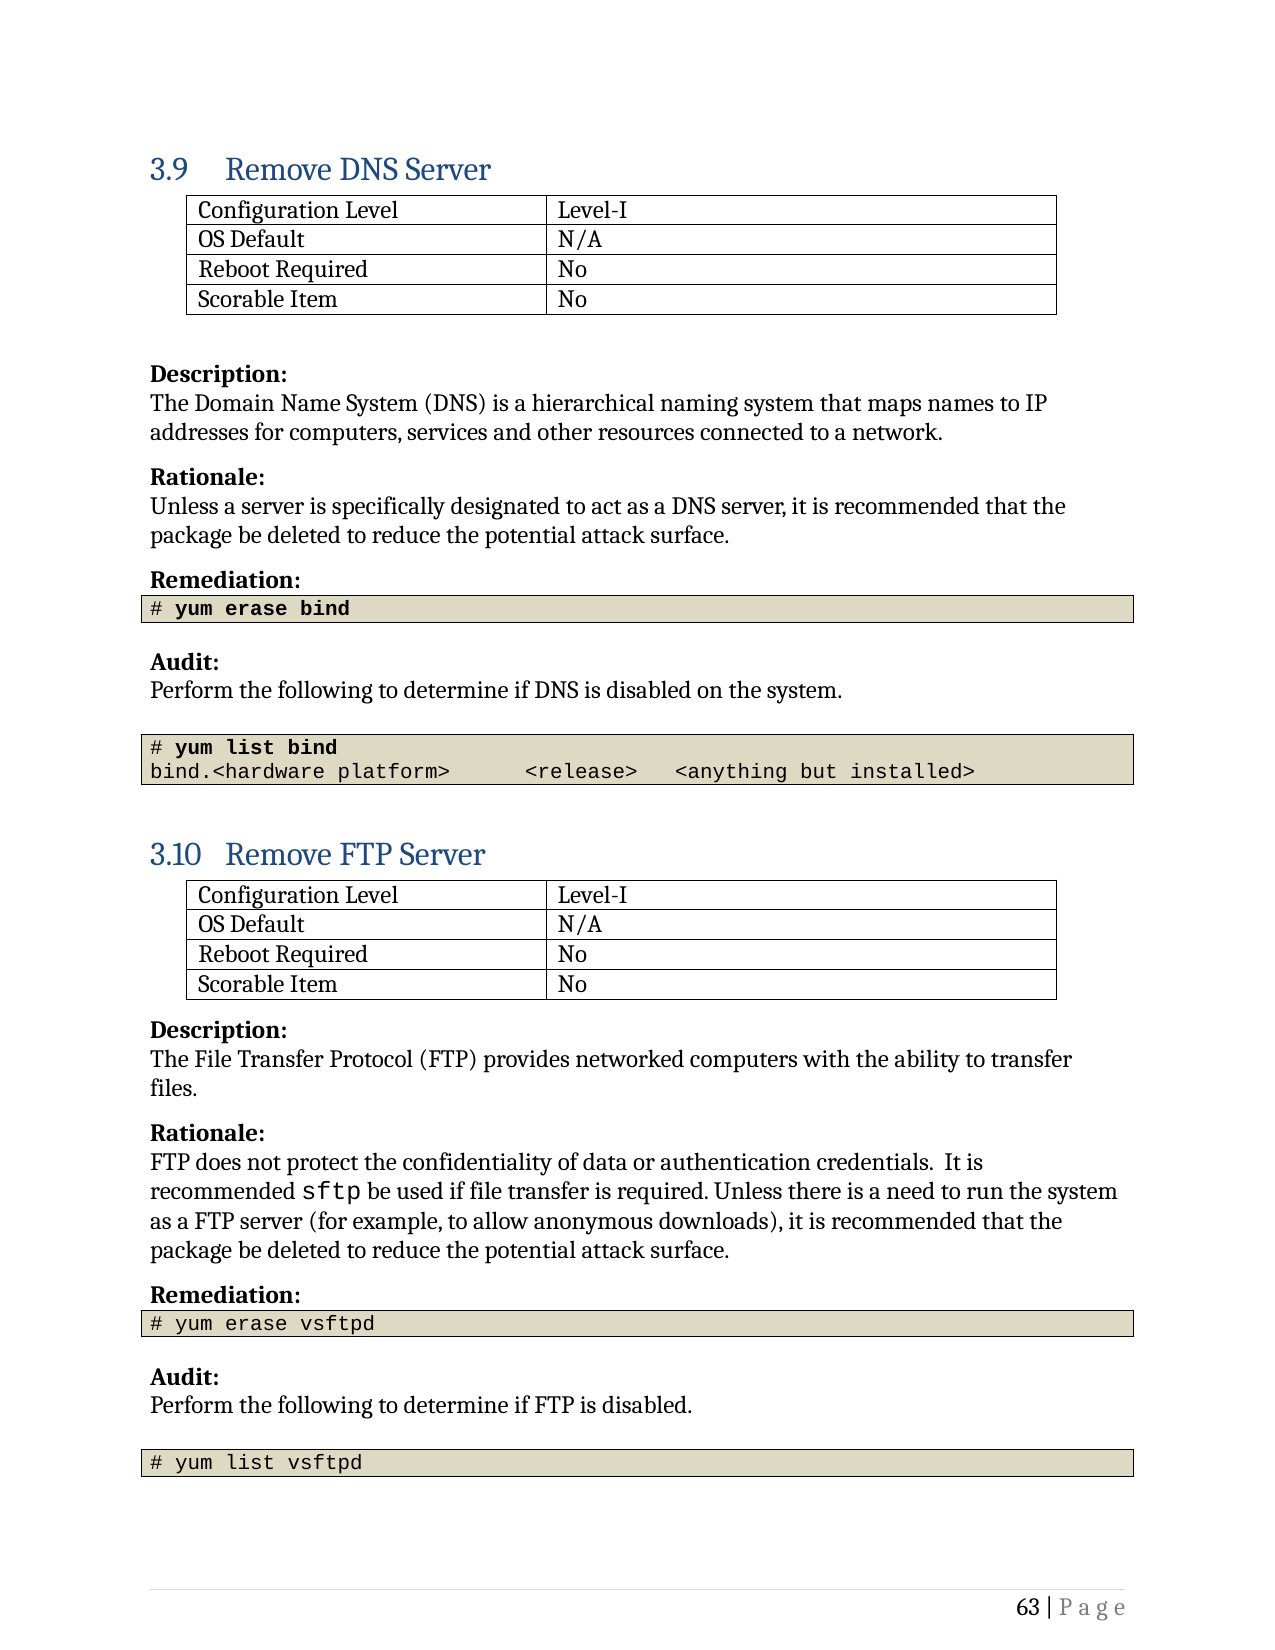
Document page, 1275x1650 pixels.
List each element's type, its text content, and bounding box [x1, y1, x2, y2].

text Remediation: [150, 566, 1125, 595]
text The Domain Name System (DNS) is a hierarchical naming system that maps names to IP addresses for computers, services and other resources connected to a network. [150, 389, 1125, 446]
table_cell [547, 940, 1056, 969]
text Rationale: [150, 1119, 1125, 1148]
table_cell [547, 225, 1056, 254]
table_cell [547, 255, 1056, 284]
text # yum erase bind [142, 596, 1133, 622]
text Unless a server is specifically designated to act as a DNS server, it is recommended that the package be deleted to reduce the potential attack surface. [150, 492, 1125, 549]
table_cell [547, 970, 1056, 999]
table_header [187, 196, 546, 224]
text Perform the following to determine if FTP is disabled. [150, 1391, 1125, 1420]
text bind.<hardware platform> <release> <anything but installed> [142, 757, 1133, 784]
subtitle Remove DNS Server [150, 150, 1125, 188]
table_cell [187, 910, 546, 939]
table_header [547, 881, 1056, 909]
text Audit: [150, 648, 1125, 676]
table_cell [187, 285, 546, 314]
text Rationale: [150, 463, 1125, 492]
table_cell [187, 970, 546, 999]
text FTP does not protect the confidentiality of data or authentication credentials. It is recommended sftp be used if file transfer is required. Unless there is a need to run the system as a FTP server (for example, to allow anonymous downloads), it is recommended that the package be deleted to reduce the potential attack surface. [150, 1148, 1125, 1264]
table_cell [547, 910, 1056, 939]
text Perform the following to determine if DNS is disabled on the system. [150, 676, 1125, 705]
text # yum list bind [142, 735, 1133, 757]
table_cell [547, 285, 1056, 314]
text # yum list vsftpd [142, 1450, 1133, 1476]
text # yum erase vsftpd [142, 1311, 1133, 1336]
text Remediation: [150, 1281, 1125, 1310]
text Description: [150, 1016, 1125, 1045]
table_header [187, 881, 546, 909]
text Description: [150, 360, 1125, 389]
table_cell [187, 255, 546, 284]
text The File Transfer Protocol (FTP) provides networked computers with the ability to transfer files. [150, 1045, 1125, 1103]
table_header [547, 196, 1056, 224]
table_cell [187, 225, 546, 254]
subtitle Remove FTP Server [150, 835, 1125, 873]
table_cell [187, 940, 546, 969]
text Audit: [150, 1362, 1125, 1391]
